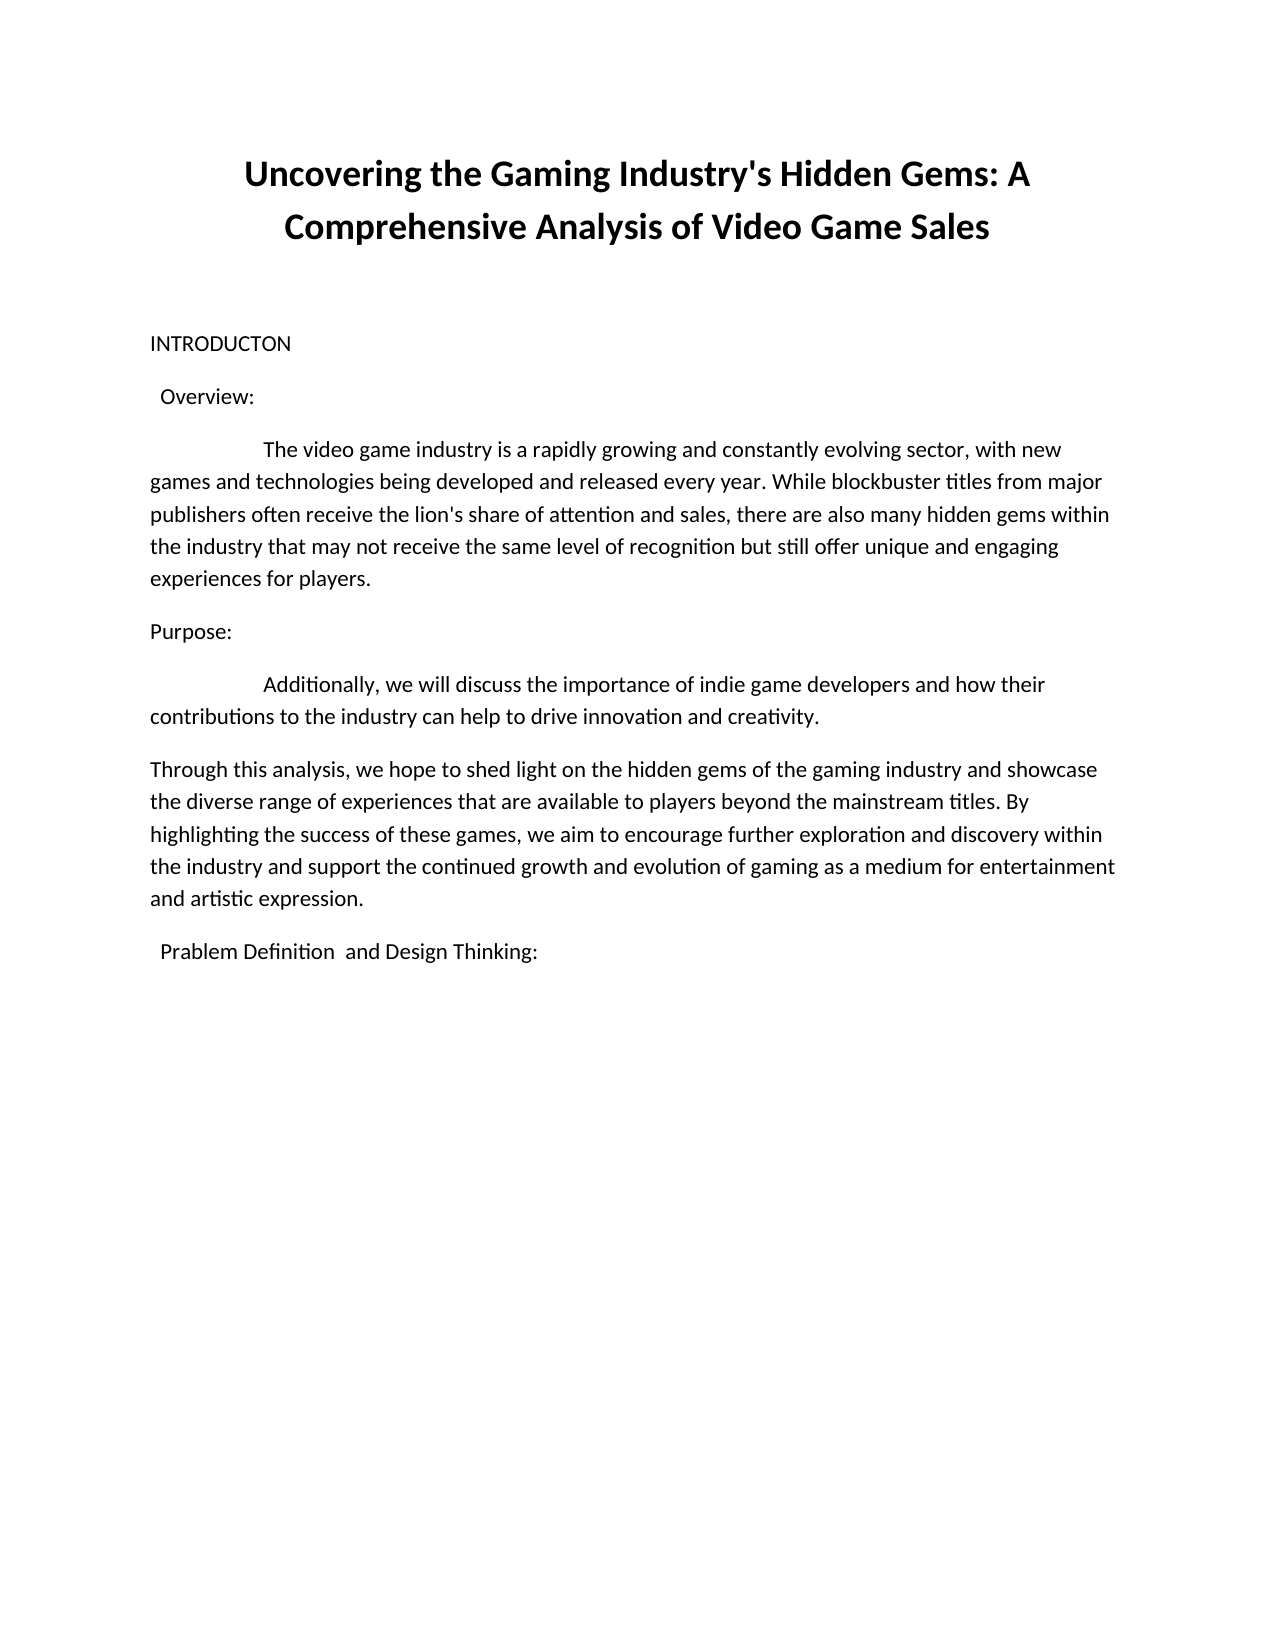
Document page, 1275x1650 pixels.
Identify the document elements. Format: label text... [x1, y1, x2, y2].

text The video game industry is a rapidly growing and constantly evolving sector, with new games and technologies being developed and released every year. While blockbuster titles from major publishers often receive the lion's share of attention and sales, there are also many hidden gems within the industry that may not receive the same level of recognition but still offer unique and engaging experiences for players. [150, 435, 1125, 592]
text Additionally, we will discuss the importance of indie game developers and how their contributions to the industry can help to drive innovation and creativity. [150, 670, 1125, 730]
text Prablem Definition and Design Thinking: [150, 937, 1125, 965]
text Uncovering the Gaming Industry's Hidden Gems: A Comprehensive Analysis of Video Game Sales [150, 150, 1125, 248]
text Through this analysis, we hope to shed light on the hidden gems of the gaming industry and showcase the diverse range of experiences that are available to players beyond the mainstream titles. By highlighting the success of these games, we aim to encourage further exploration and discovery within the industry and support the continued growth and evolution of gaming as a medium for entertainment and artistic expression. [150, 755, 1125, 912]
text INTRODUCTON [150, 329, 1125, 357]
text Overview: [150, 382, 1125, 410]
text Purpose: [150, 617, 1125, 645]
